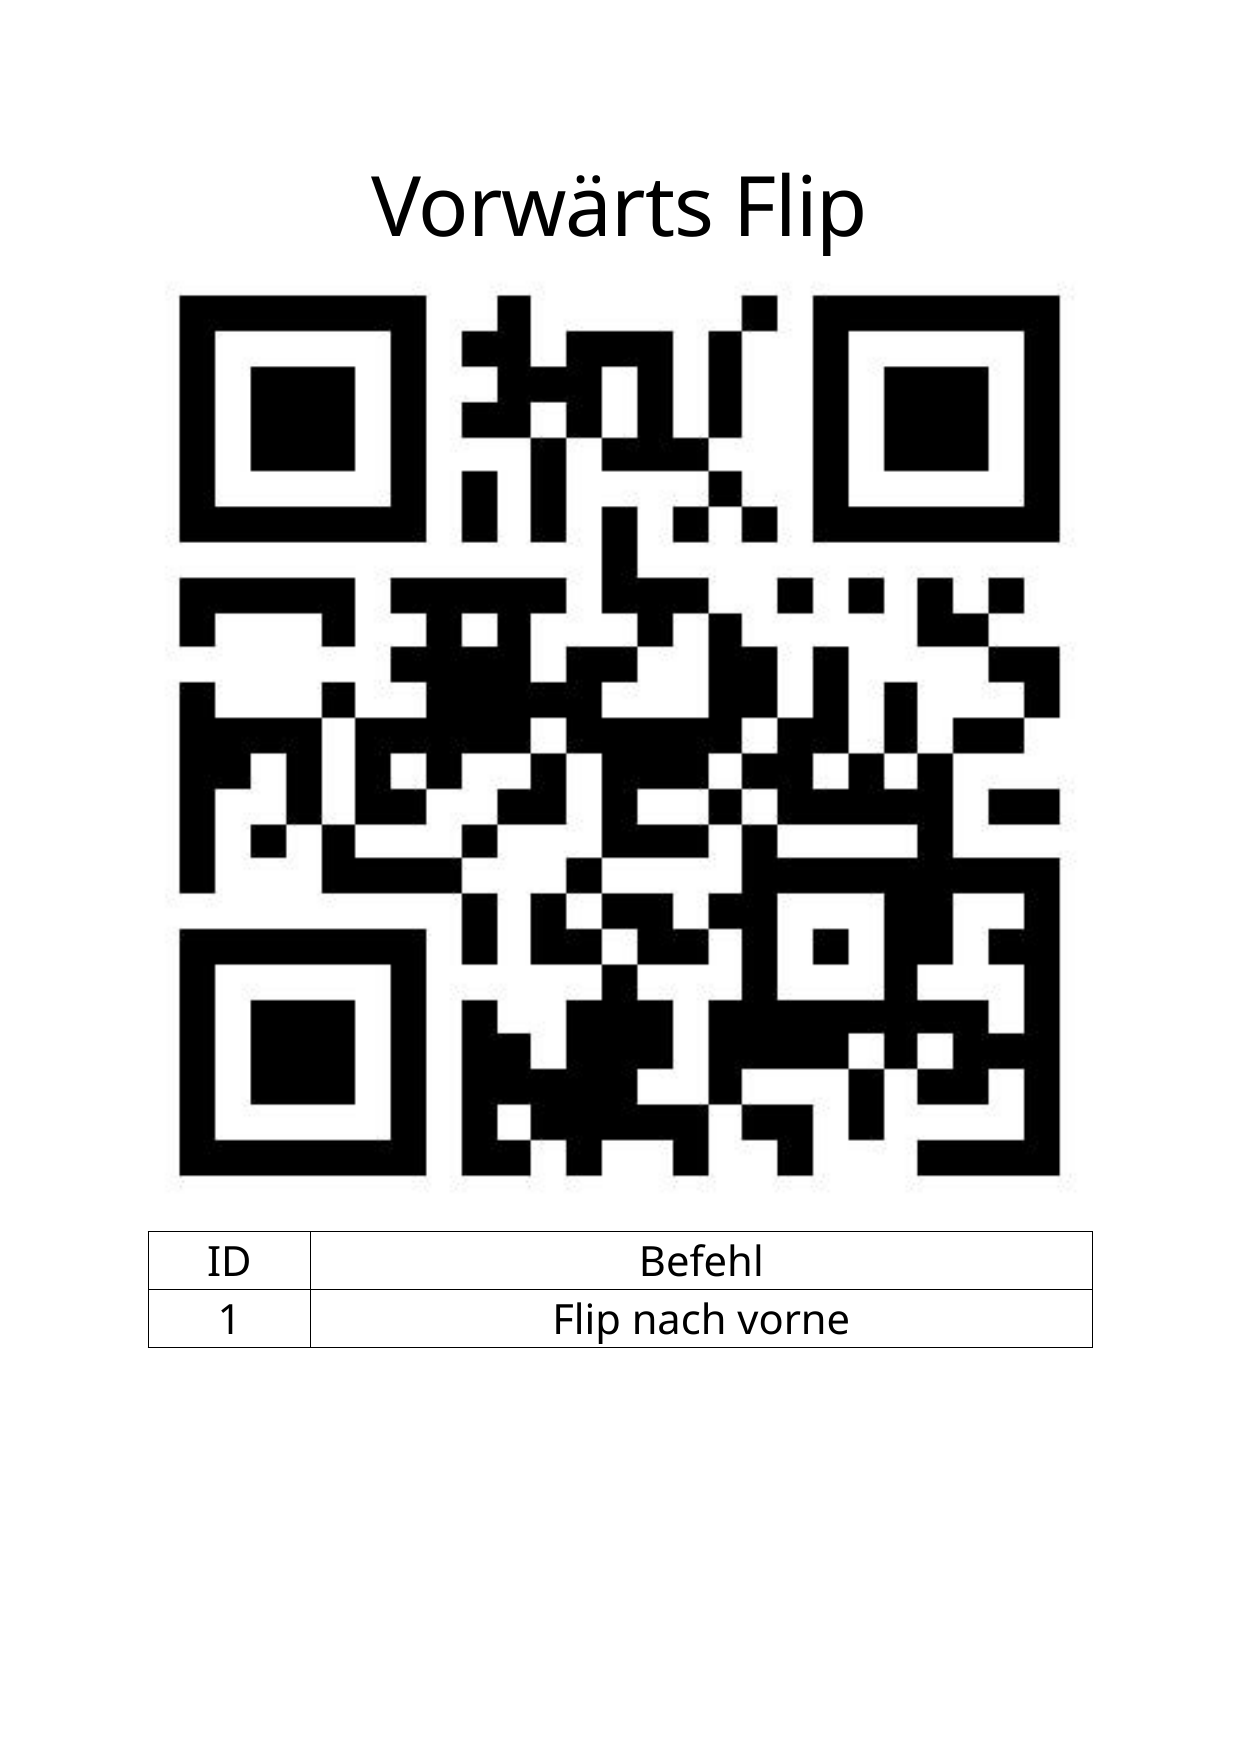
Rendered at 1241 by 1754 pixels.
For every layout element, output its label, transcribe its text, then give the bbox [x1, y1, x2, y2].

table_cell Flip nach vorne [311, 1290, 1092, 1347]
table_header Befehl [311, 1232, 1092, 1289]
text Vorwärts Flip [148, 148, 1093, 263]
picture [147, 263, 1096, 1212]
table_header ID [149, 1232, 310, 1289]
table_cell 1 [149, 1290, 310, 1347]
